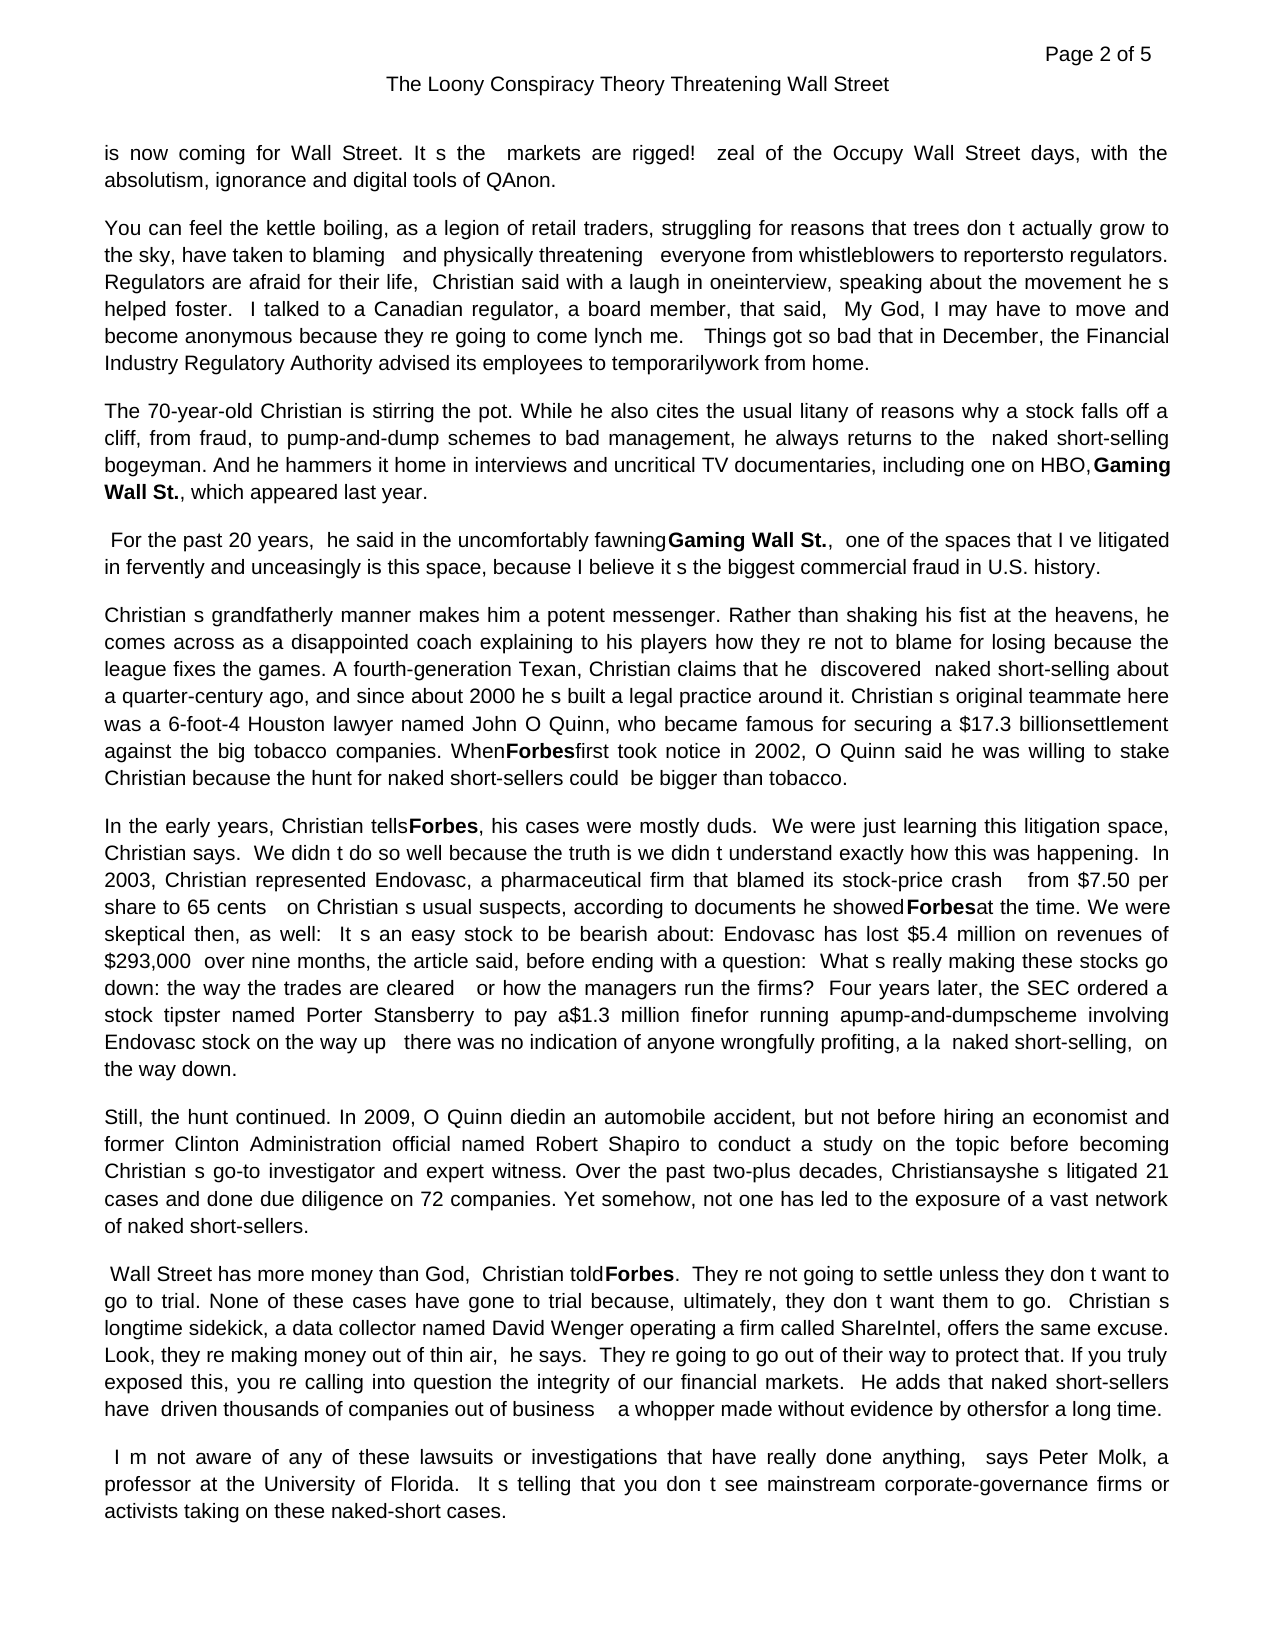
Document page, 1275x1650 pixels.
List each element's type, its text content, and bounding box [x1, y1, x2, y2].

text Still, the hunt continued. In 2009, O Quinn diedin an automobile accident, but not before hiring an economist and former Clinton Administration official named Robert Shapiro to conduct a study on the topic before becoming Christian s go-to investigator and expert witness. Over the past two-plus decades, Christiansayshe s litigated 21 cases and done due diligence on 72 companies. Yet somehow, not one has led to the exposure of a vast network of naked short-sellers. [104, 1102, 1171, 1237]
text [104, 137, 1171, 192]
text You can feel the kettle boiling, as a legion of retail traders, struggling for reasons that trees don t actually grow to the sky, have taken to blaming and physically threatening everyone from whistleblowers to reportersto regulators. Regulators are afraid for their life, Christian said with a laugh in oneinterview, speaking about the movement he s helped foster. I talked to a Canadian regulator, a board member, that said, My God, I may have to move and become anonymous because they re going to come lynch me. Things got so bad that in December, the Financial Industry Regulatory Authority advised its employees to temporarilywork from home. [104, 212, 1171, 375]
text I m not aware of any of these lawsuits or investigations that have really done anything, says Peter Molk, a professor at the University of Florida. It s telling that you don t see mainstream corporate-governance firms or activists taking on these naked-short cases. [104, 1442, 1171, 1523]
text Christian s grandfatherly manner makes him a potent messenger. Rather than shaking his fist at the heavens, he comes across as a disappointed coach explaining to his players how they re not to blame for losing because the league fixes the games. A fourth-generation Texan, Christian claims that he discovered naked short-selling about a quarter-century ago, and since about 2000 he s built a legal practice around it. Christian s original teammate here was a 6-foot-4 Houston lawyer named John O Quinn, who became famous for securing a $17.3 billionsettlement against the big tobacco companies. WhenForbesfirst took notice in 2002, O Quinn said he was willing to stake Christian because the hunt for naked short-sellers could be bigger than tobacco. [104, 600, 1171, 789]
text The 70-year-old Christian is stirring the pot. While he also cites the usual litany of reasons why a stock falls off a cliff, from fraud, to pump-and-dump schemes to bad management, he always returns to the naked short-selling bogeyman. And he hammers it home in interviews and uncritical TV documentaries, including one on HBO,Gaming Wall St., which appeared last year. [104, 396, 1171, 504]
text In the early years, Christian tellsForbes, his cases were mostly duds. We were just learning this litigation space, Christian says. We didn t do so well because the truth is we didn t understand exactly how this was happening. In 2003, Christian represented Endovasc, a pharmaceutical firm that blamed its stock-price crash from $7.50 per share to 65 cents on Christian s usual suspects, according to documents he showedForbesat the time. We were skeptical then, as well: It s an easy stock to be bearish about: Endovasc has lost $5.4 million on revenues of $293,000 over nine months, the article said, before ending with a question: What s really making these stocks go down: the way the trades are cleared or how the managers run the firms? Four years later, the SEC ordered a stock tipster named Porter Stansberry to pay a$1.3 million finefor running apump-and-dumpscheme involving Endovasc stock on the way up there was no indication of anyone wrongfully profiting, a la naked short-selling, on the way down. [104, 810, 1171, 1081]
text For the past 20 years, he said in the uncomfortably fawningGaming Wall St., one of the spaces that I ve litigated in fervently and unceasingly is this space, because I believe it s the biggest commercial fraud in U.S. history. [104, 525, 1171, 579]
text Wall Street has more money than God, Christian toldForbes. They re not going to settle unless they don t want to go to trial. None of these cases have gone to trial because, ultimately, they don t want them to go. Christian s longtime sidekick, a data collector named David Wenger operating a firm called ShareIntel, offers the same excuse. Look, they re making money out of thin air, he says. They re going to go out of their way to protect that. If you truly exposed this, you re calling into question the integrity of our financial markets. He adds that naked short-sellers have driven thousands of companies out of business a whopper made without evidence by othersfor a long time. [104, 1258, 1171, 1421]
